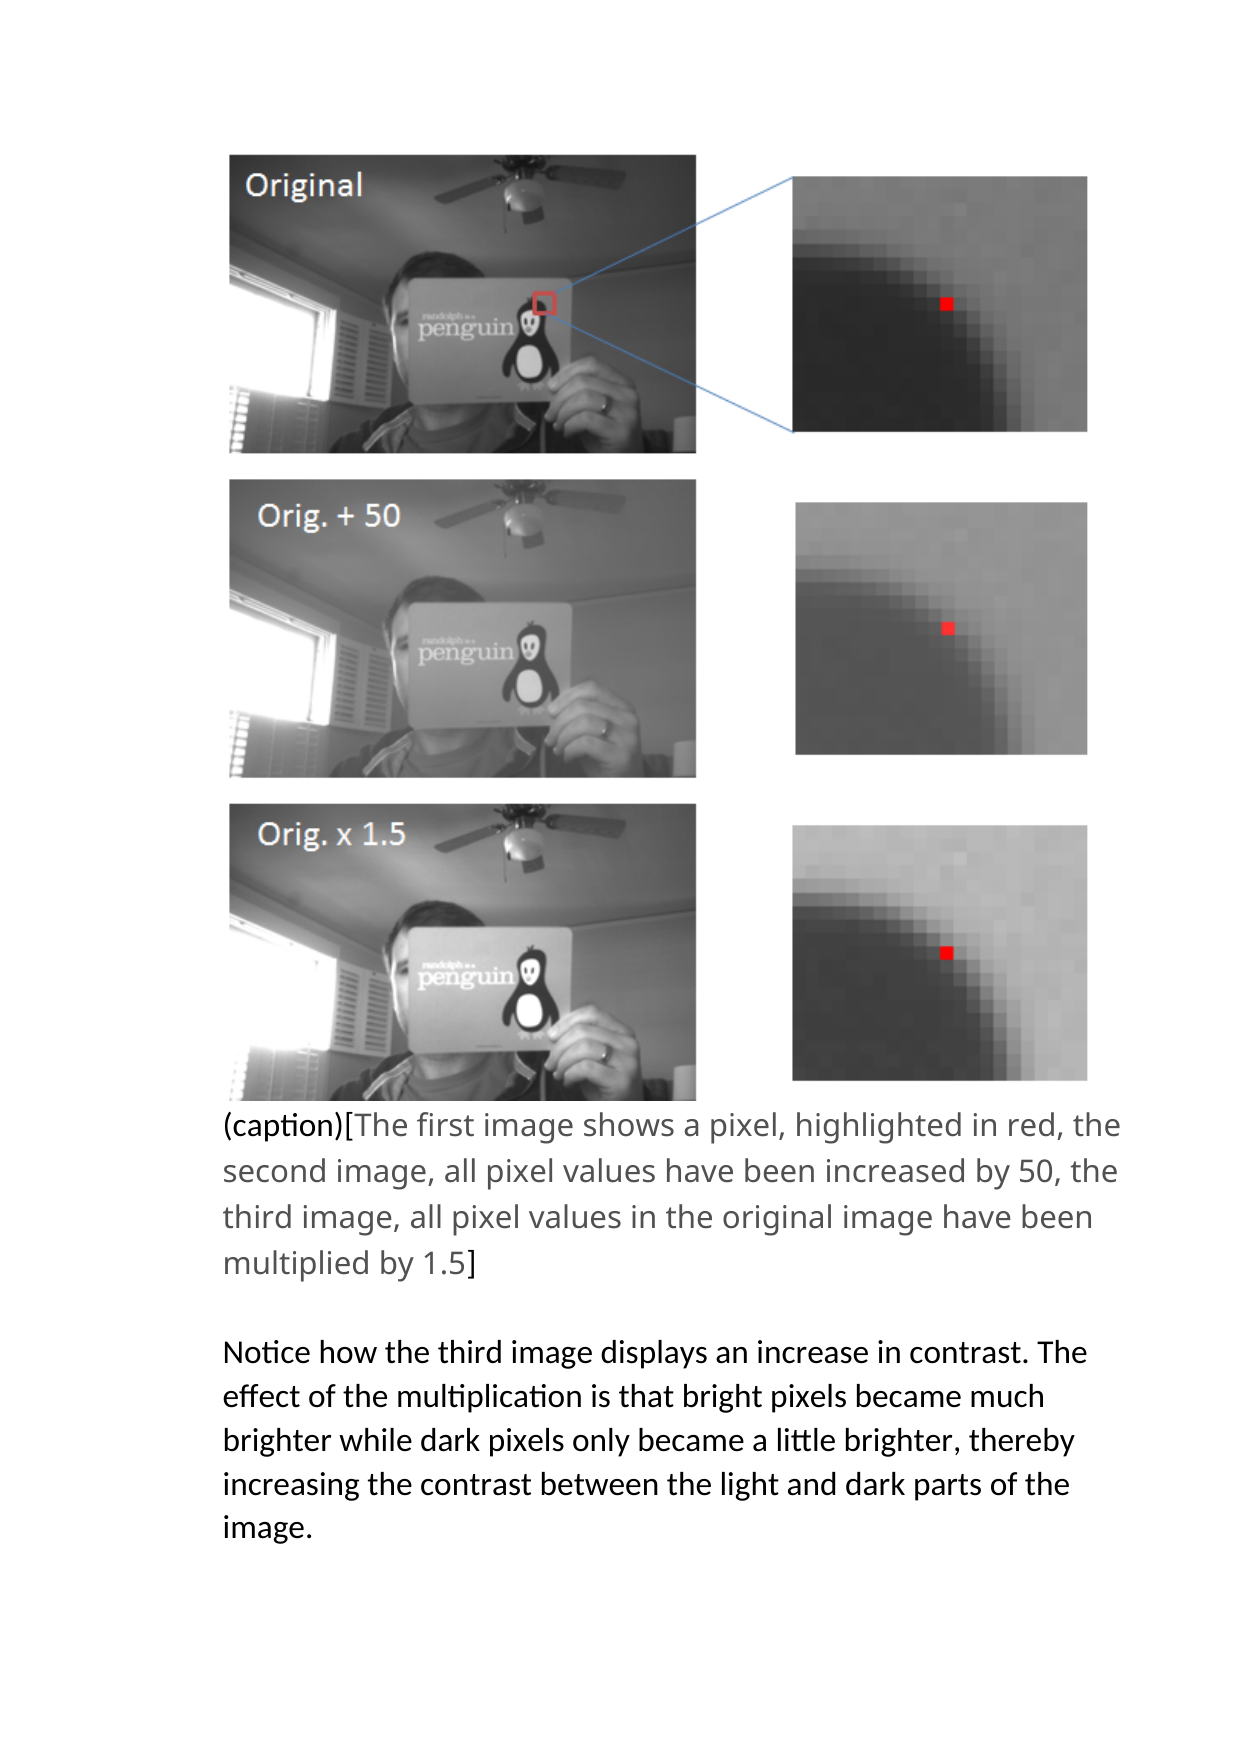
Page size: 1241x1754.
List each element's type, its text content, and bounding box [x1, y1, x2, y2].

picture [222, 150, 1088, 1101]
list Notice how the third image displays an increase in contrast. The effect of the multiplication is that bright pixels became much brighter while dark pixels only became a little brighter, thereby increasing the contrast between the light and dark parts of the image. [222, 1331, 1161, 1547]
list (caption)[The first image shows a pixel, highlighted in red, the second image, all pixel values have been increased by 50, the third image, all pixel values in the original image have been multiplied by 1.5] [222, 1103, 1161, 1283]
